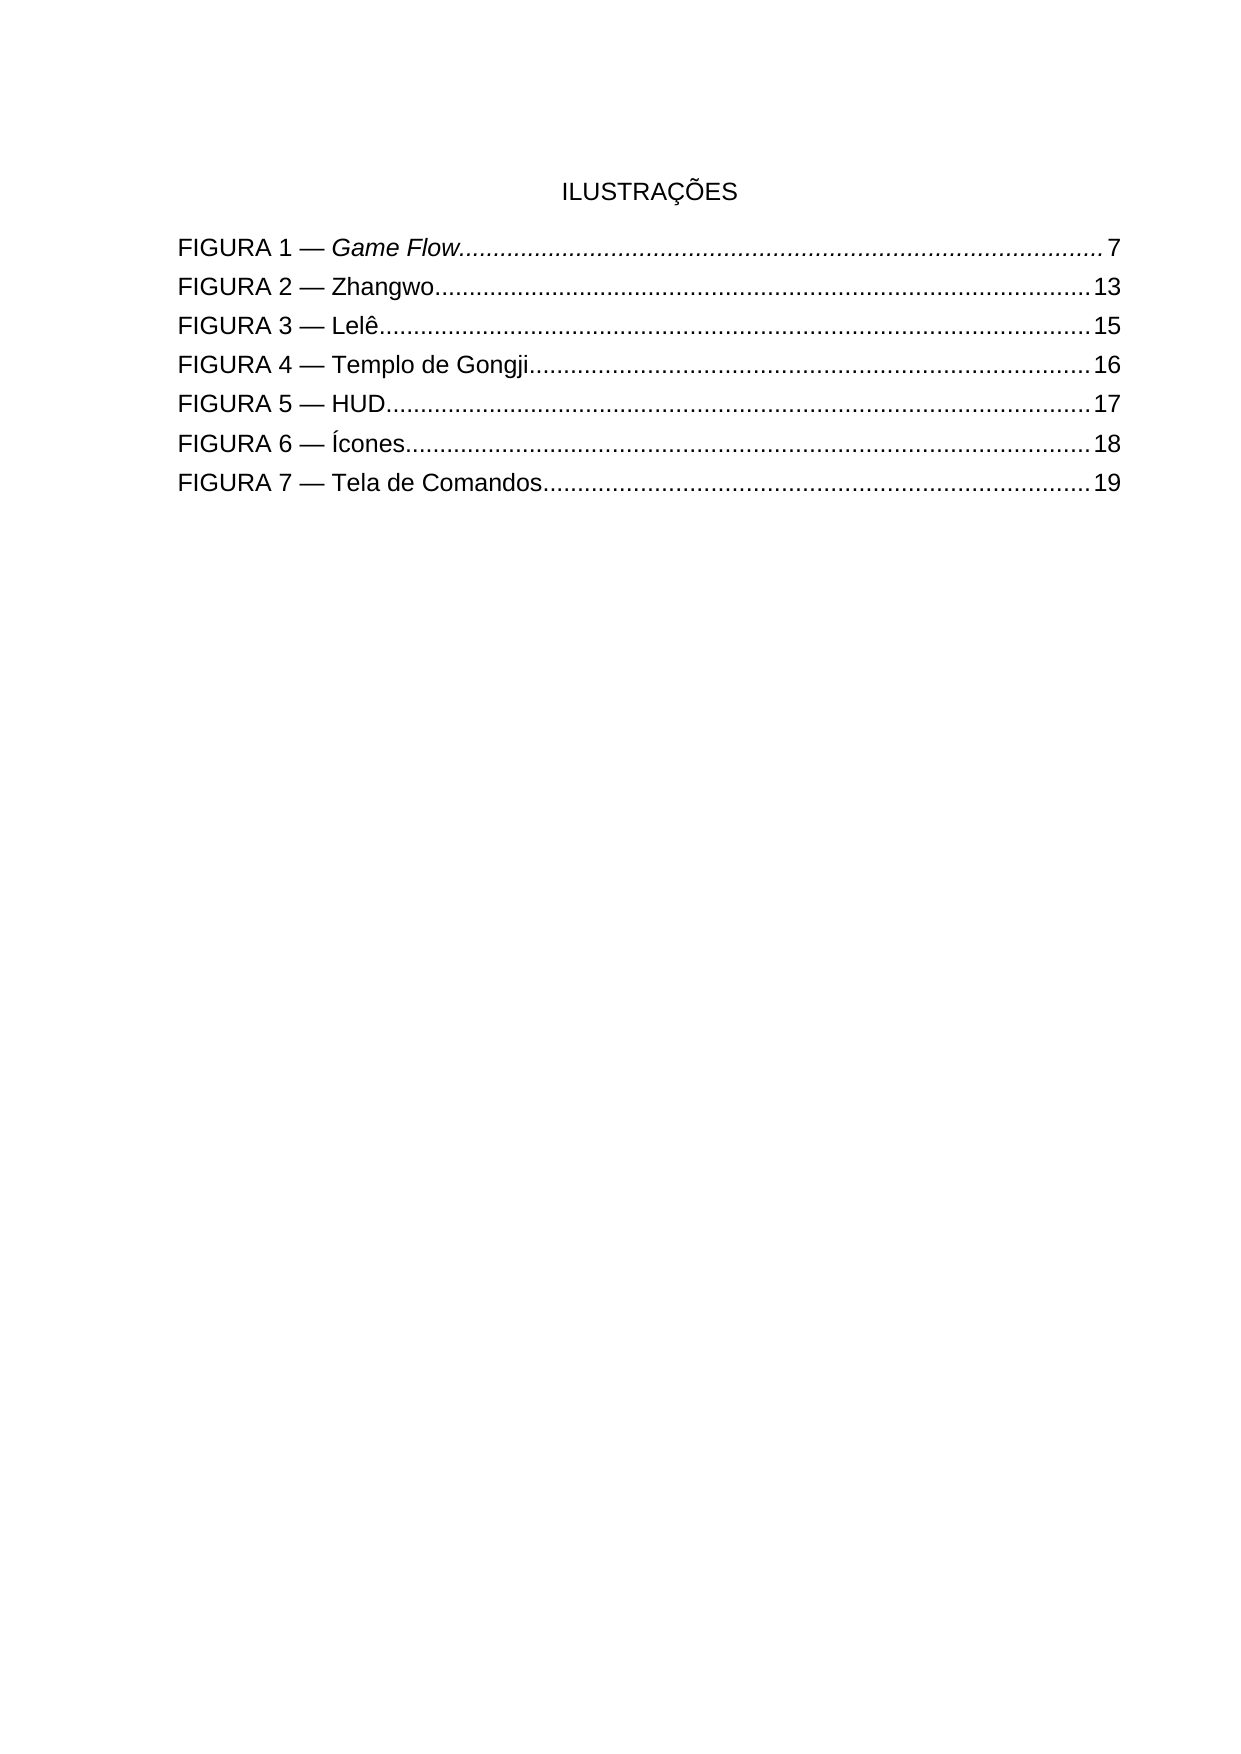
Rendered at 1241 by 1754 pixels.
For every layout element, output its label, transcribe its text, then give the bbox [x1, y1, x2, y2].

text ILUSTRAÇÕES [177, 177, 1122, 206]
text FIGURA 7 — Tela de Comandos 19 [177, 468, 1122, 497]
text FIGURA 4 — Templo de Gongji 16 [177, 350, 1122, 379]
text FIGURA 1 — Game Flow 7 [177, 233, 1122, 262]
text FIGURA 2 — Zhangwo 13 [177, 272, 1122, 301]
text FIGURA 6 — Ícones 18 [177, 429, 1122, 457]
text FIGURA 5 — HUD 17 [177, 389, 1122, 418]
text FIGURA 3 — Lelê 15 [177, 311, 1122, 340]
